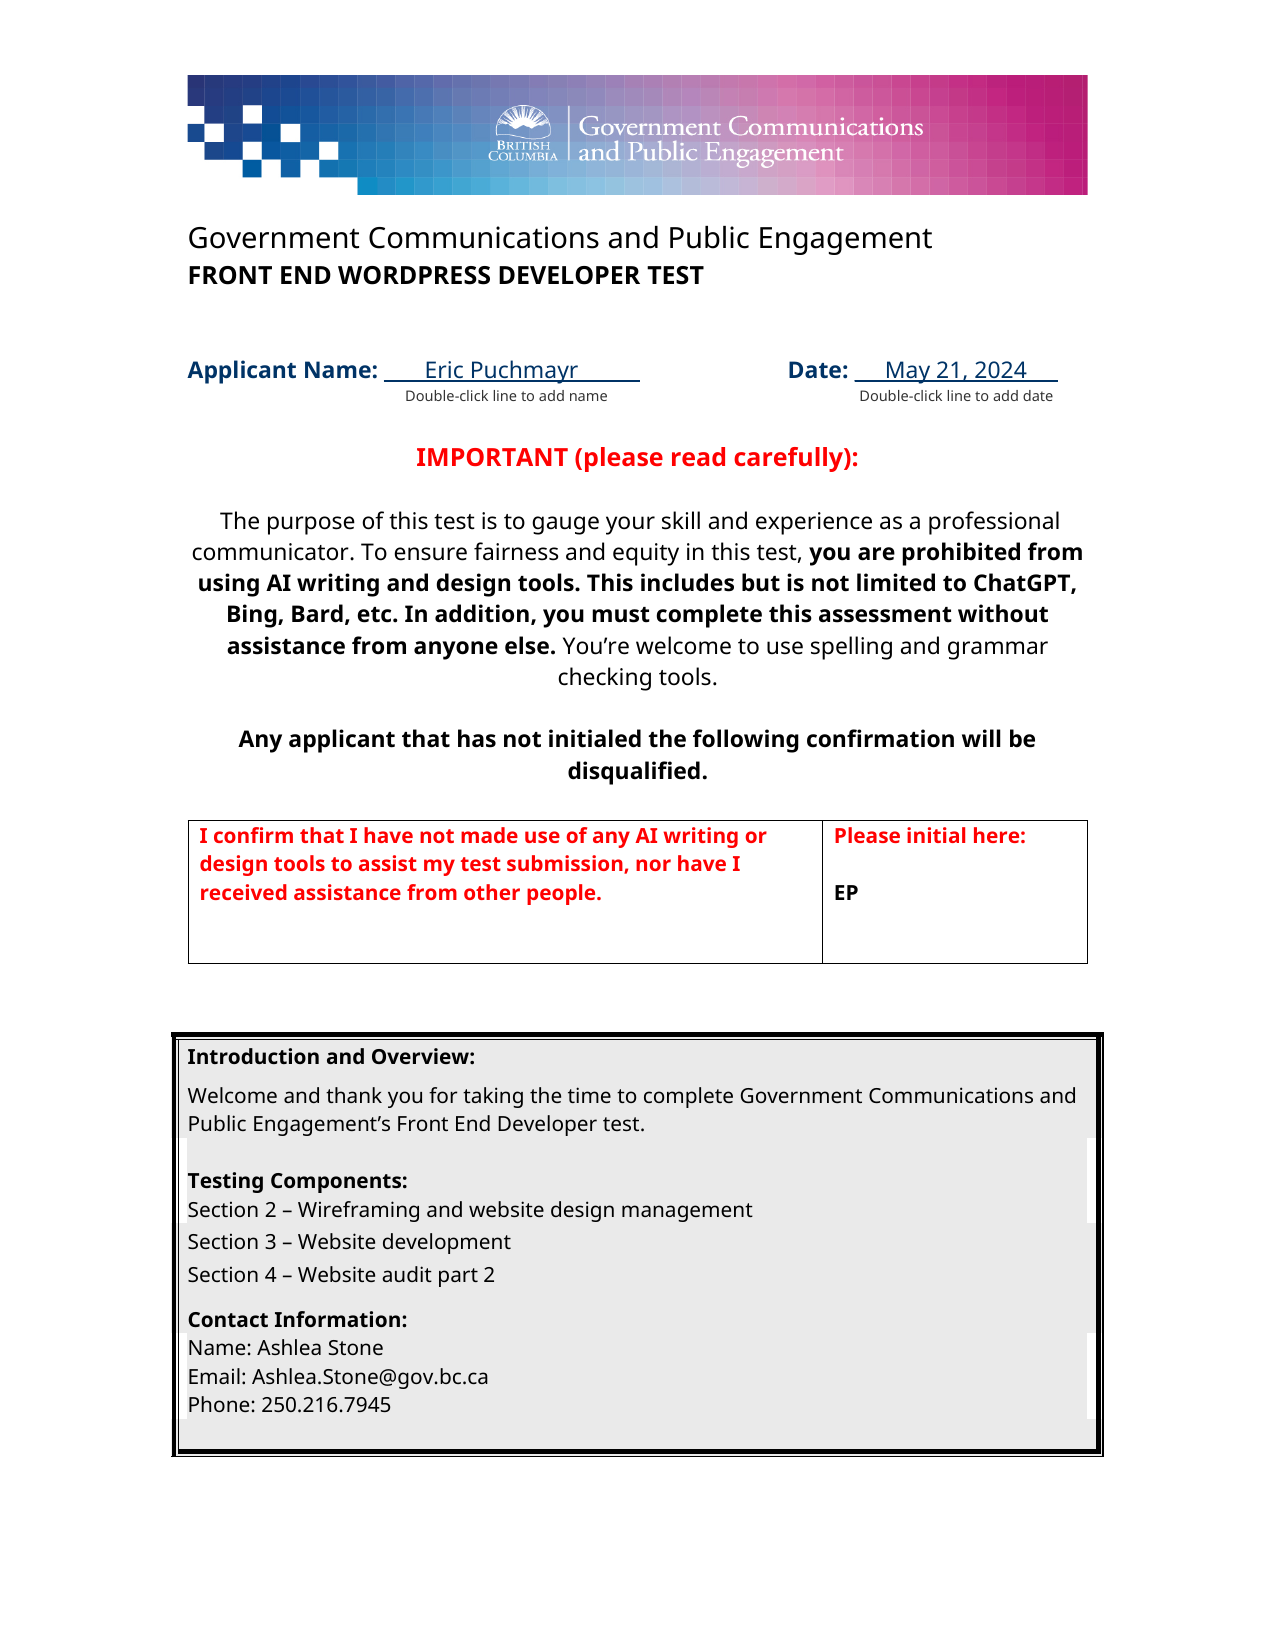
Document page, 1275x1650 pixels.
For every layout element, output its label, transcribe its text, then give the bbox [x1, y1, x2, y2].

table_header Please initial here: EP [823, 821, 1087, 963]
text Contact Information: [179, 1295, 1096, 1333]
text The purpose of this test is to gauge your skill and experience as a professional communicator. To ensure fairness and equity in this test, you are prohibited from using AI writing and design tools. This includes but is not limited to ChatGPT, Bing, Bard, etc. In addition, you must complete this assessment without assistance from anyone else. You’re welcome to use spelling and grammar checking tools. [187, 504, 1087, 692]
text Government Communications and Public Engagement [187, 218, 1087, 257]
table_header I confirm that I have not made use of any AI writing or design tools to assist my test submission, nor have I received assistance from other people. [189, 821, 822, 963]
text Name: Ashlea Stone [187, 1333, 1087, 1362]
text Section 3 – Website development [179, 1217, 1096, 1250]
text Introduction and Overview: [179, 1040, 1096, 1071]
text Any applicant that has not initialed the following confirmation will be disqualified. [187, 723, 1087, 786]
text Section 2 – Wireframing and website design management [187, 1195, 1087, 1217]
text FRONT END WORDPRESS DEVELOPER TEST [187, 257, 1087, 292]
picture [187, 75, 1088, 195]
text Double-click line to add name Double-click line to add date [187, 385, 1087, 405]
text Welcome and thank you for taking the time to complete Government Communications and Public Engagement’s Front End Developer test. [179, 1071, 1096, 1138]
text Section 4 – Website audit part 2 [179, 1250, 1096, 1288]
text Applicant Name: ____Eric Puchmayr______ Date: ___May 21, 2024___ [187, 354, 1087, 385]
text Testing Components: [187, 1138, 1087, 1195]
text Email: Ashlea.Stone@gov.bc.ca Phone: 250.216.7945 [187, 1362, 1087, 1409]
text IMPORTANT (please read carefully): [187, 439, 1087, 473]
